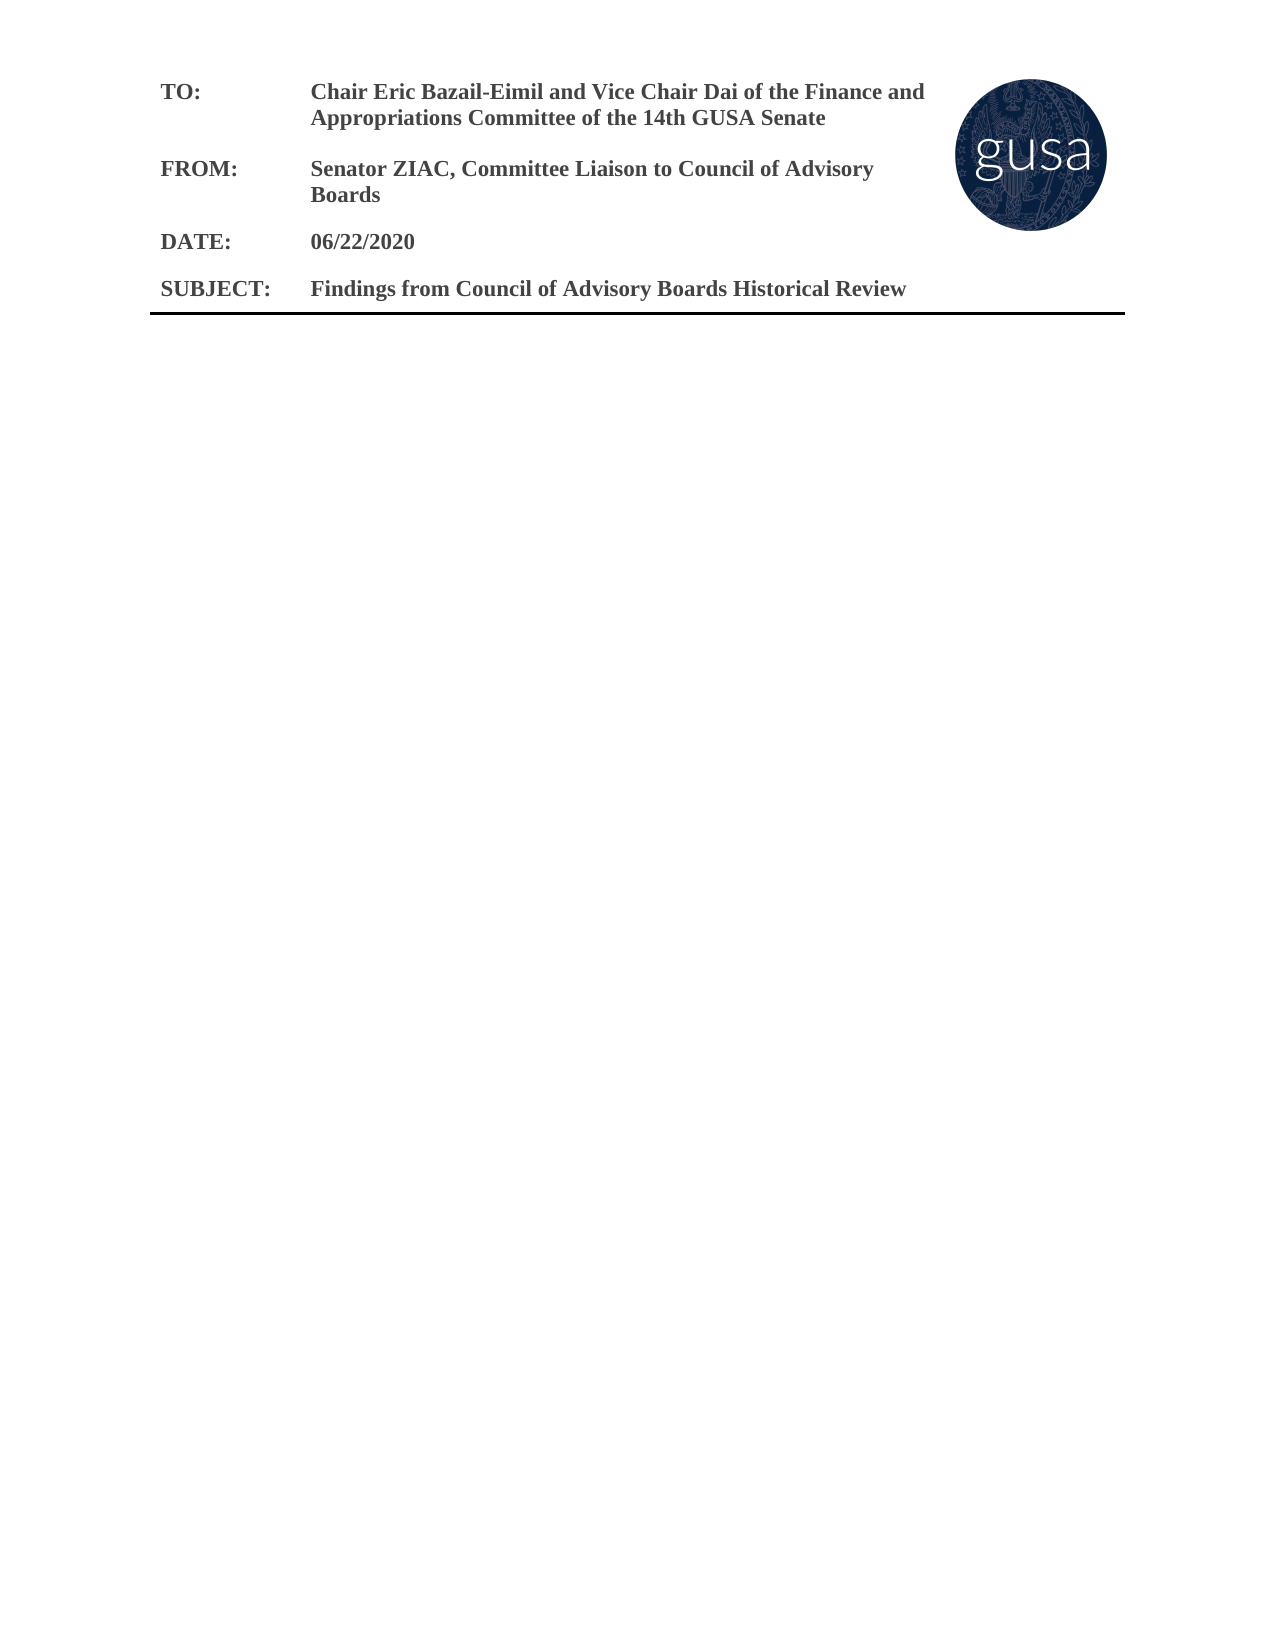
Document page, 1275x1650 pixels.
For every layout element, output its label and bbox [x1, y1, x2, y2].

picture [954, 78, 1108, 232]
